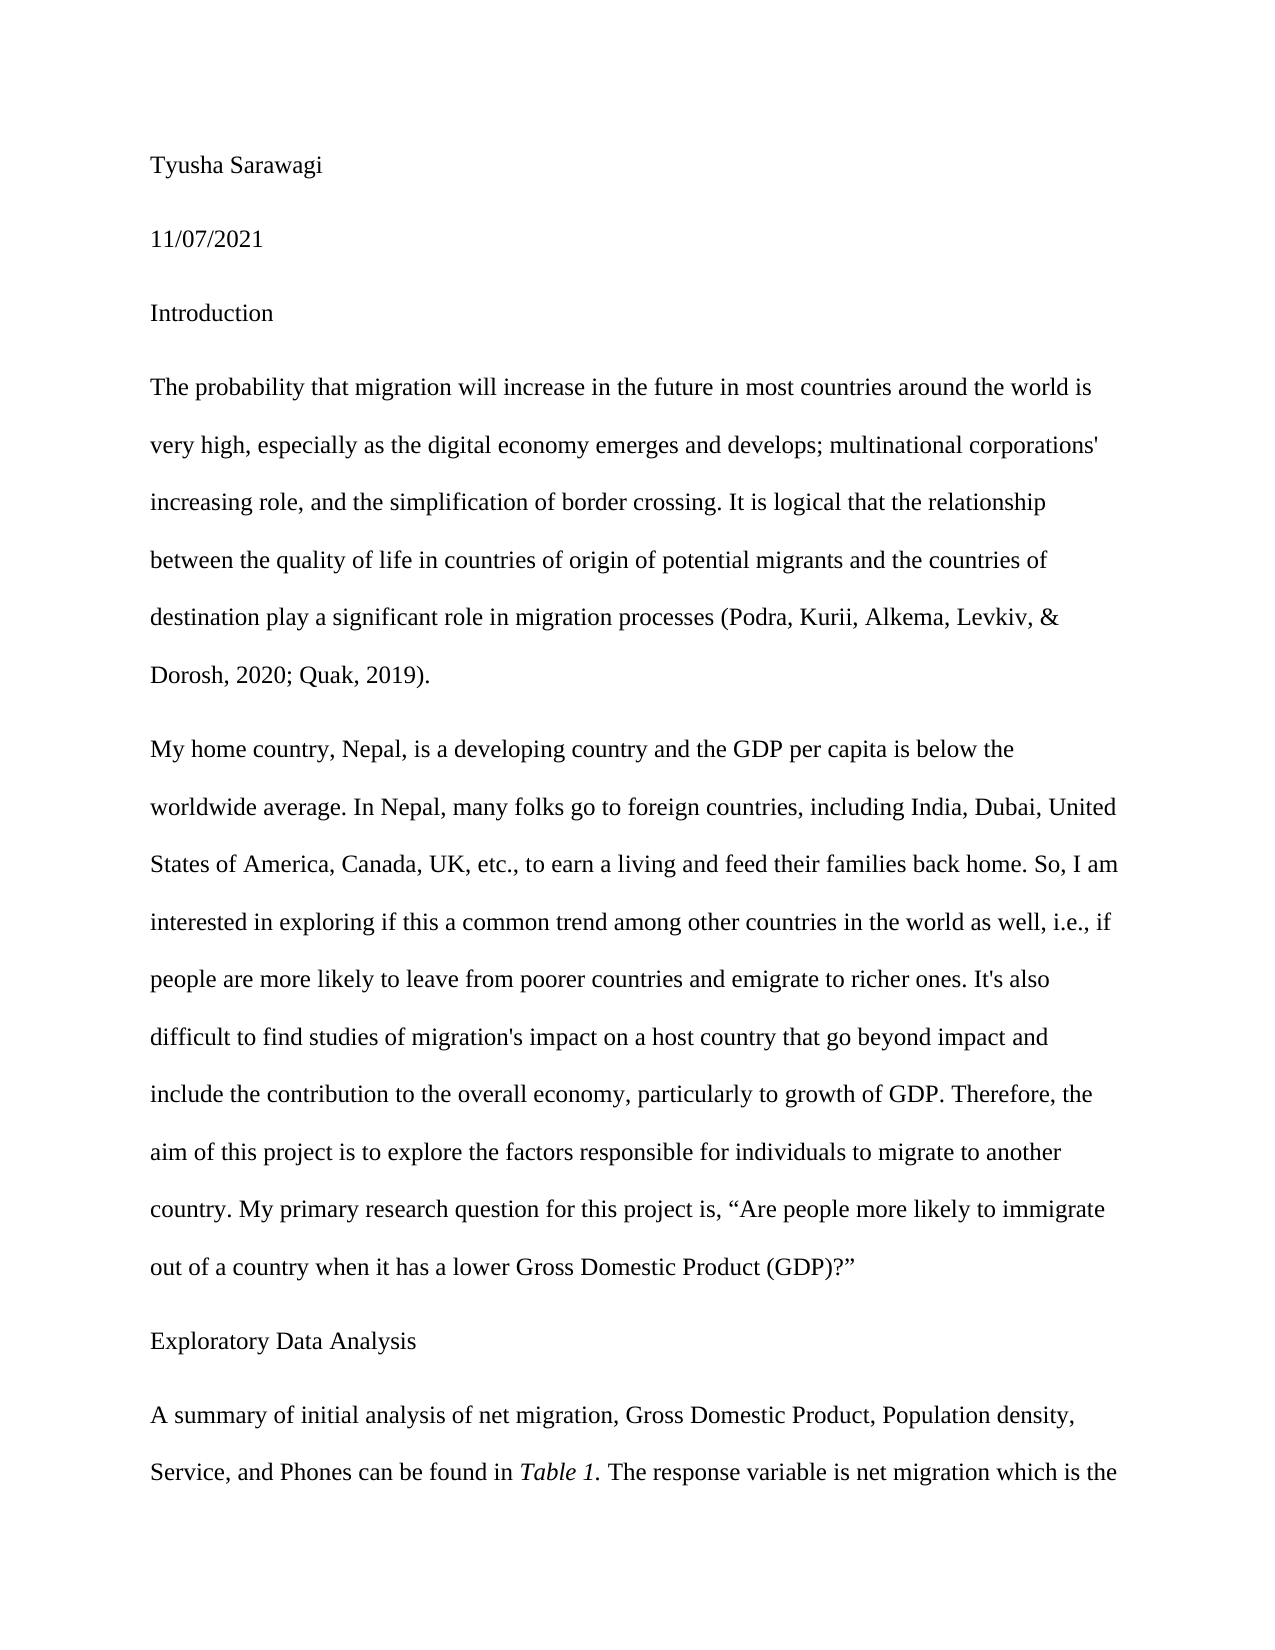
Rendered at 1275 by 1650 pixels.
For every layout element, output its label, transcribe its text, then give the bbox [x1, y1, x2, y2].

text The probability that migration will increase in the future in most countries around the world is very high, especially as the digital economy emerges and develops; multinational corporations' increasing role, and the simplification of border crossing. It is logical that the relationship between the quality of life in countries of origin of potential migrants and the countries of destination play a significant role in migration processes (Podra, Kurii, Alkema, Levkiv, & Dorosh, 2020; Quak, 2019). [150, 372, 1125, 689]
text Introduction [150, 298, 1125, 327]
text Exploratory Data Analysis [150, 1326, 1125, 1354]
text Tyusha Sarawagi [150, 150, 1125, 179]
text My home country, Nepal, is a developing country and the GDP per capita is below the worldwide average. In Nepal, many folks go to foreign countries, including India, Dubai, United States of America, Canada, UK, etc., to earn a living and feed their families back home. So, I am interested in exploring if this a common trend among other countries in the world as well, i.e., if people are more likely to leave from poorer countries and emigrate to richer ones. It's also difficult to find studies of migration's impact on a host country that go beyond impact and include the contribution to the overall economy, particularly to growth of GDP. Therefore, the aim of this project is to explore the factors responsible for individuals to migrate to another country. My primary research question for this project is, “Are people more likely to immigrate out of a country when it has a lower Gross Domestic Product (GDP)?” [150, 734, 1125, 1280]
text 11/07/2021 [150, 224, 1125, 253]
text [150, 1400, 1125, 1486]
